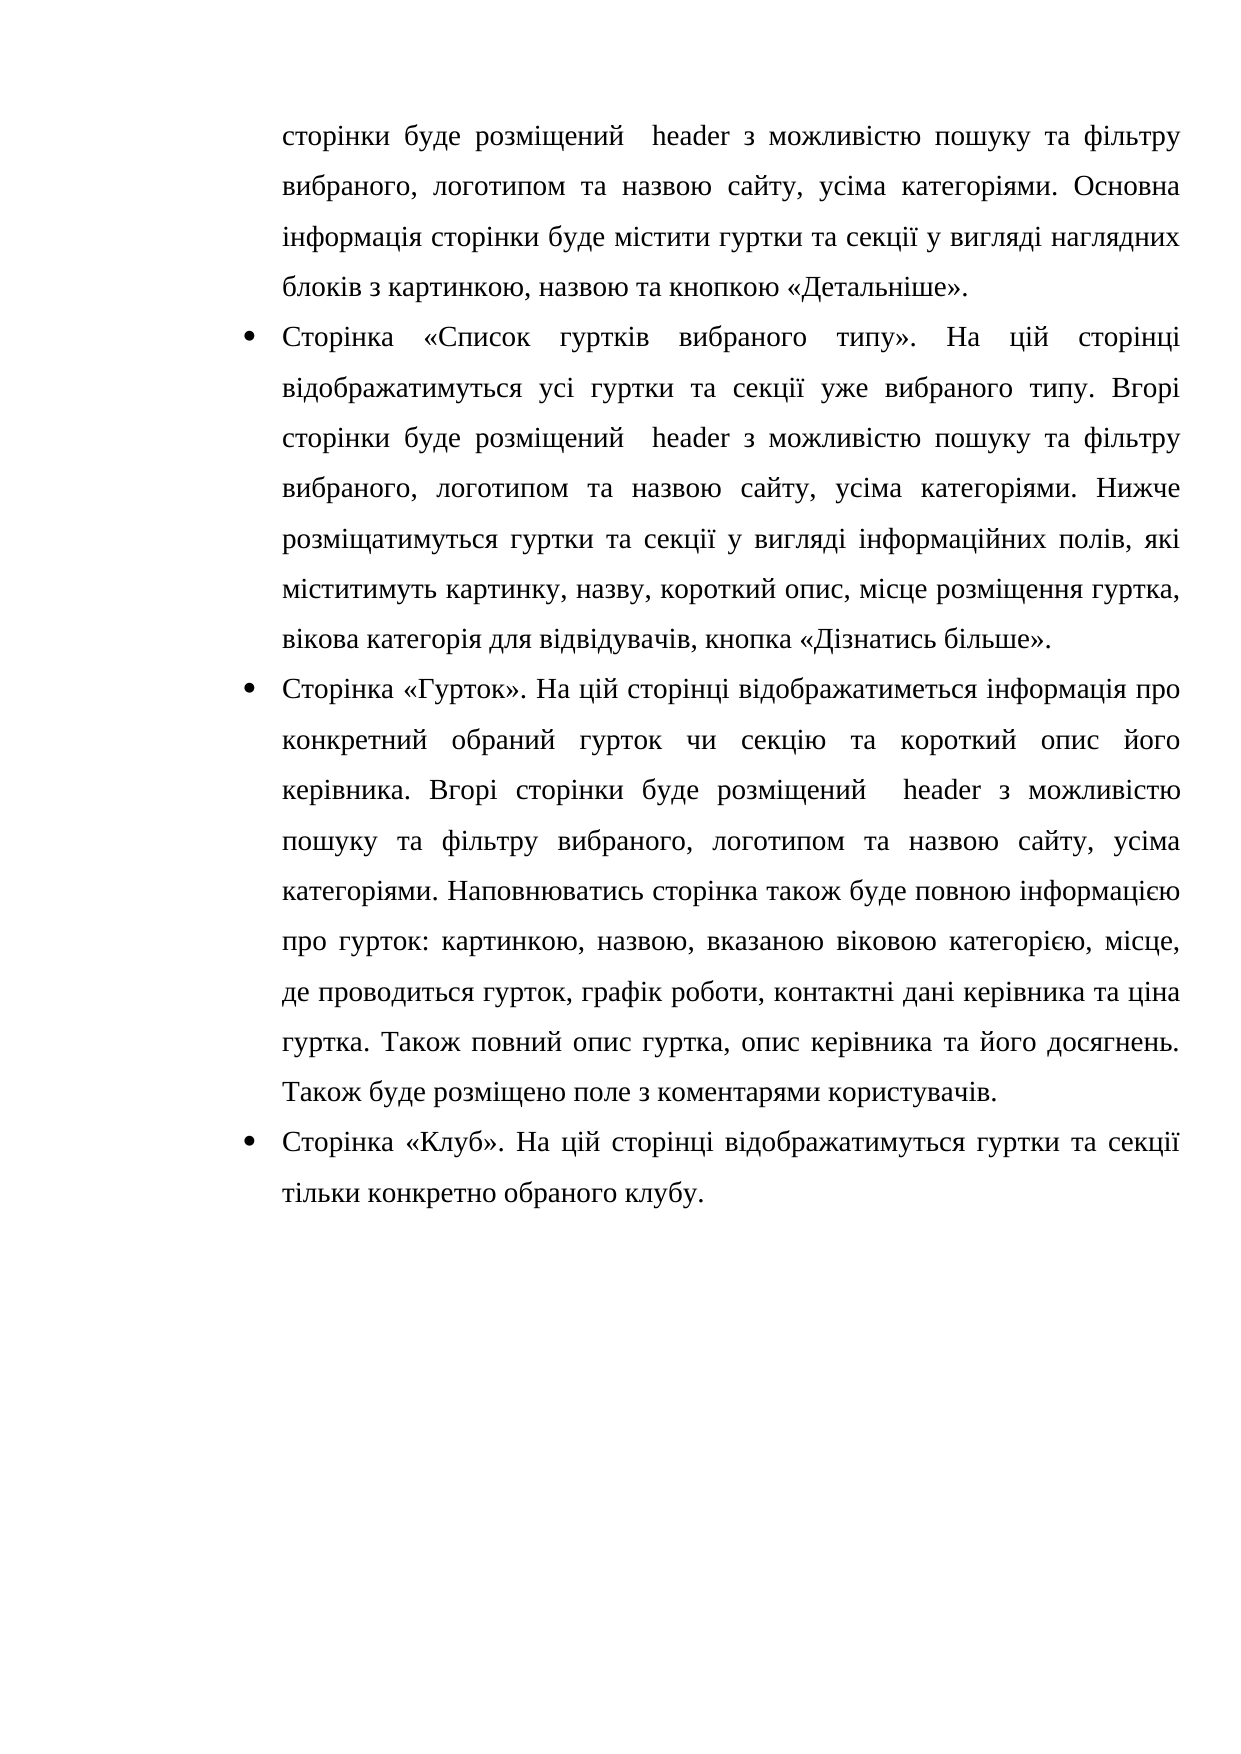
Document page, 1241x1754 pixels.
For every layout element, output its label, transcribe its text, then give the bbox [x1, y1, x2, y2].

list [244, 118, 1181, 303]
list Сторінка «Список гуртків вибраного типу». На цій сторінці відображатимуться усі гуртки та секції уже вибраного типу. Вгорі сторінки буде розміщений header з можливістю пошуку та фільтру вибраного, логотипом та назвою сайту, усіма категоріями. Нижче розміщатимуться гуртки та секції у вигляді інформаційних полів, які міститимуть картинку, назву, короткий опис, місце розміщення гуртка, вікова категорія для відвідувачів, кнопка «Дізнатись більше». [244, 319, 1181, 655]
list Сторінка «Гурток». На цій сторінці відображатиметься інформація про конкретний обраний гурток чи секцію та короткий опис його керівника. Вгорі сторінки буде розміщений header з можливістю пошуку та фільтру вибраного, логотипом та назвою сайту, усіма категоріями. Наповнюватись сторінка також буде повною інформацією про гурток: картинкою, назвою, вказаною віковою категорією, місце, де проводиться гурток, графік роботи, контактні дані керівника та ціна гуртка. Також повний опис гуртка, опис керівника та його досягнень. Також буде розміщено поле з коментарями користувачів. [244, 672, 1181, 1108]
list Сторінка «Клуб». На цій сторінці відображатимуться гуртки та секції тільки конкретно обраного клубу. [244, 1124, 1181, 1208]
